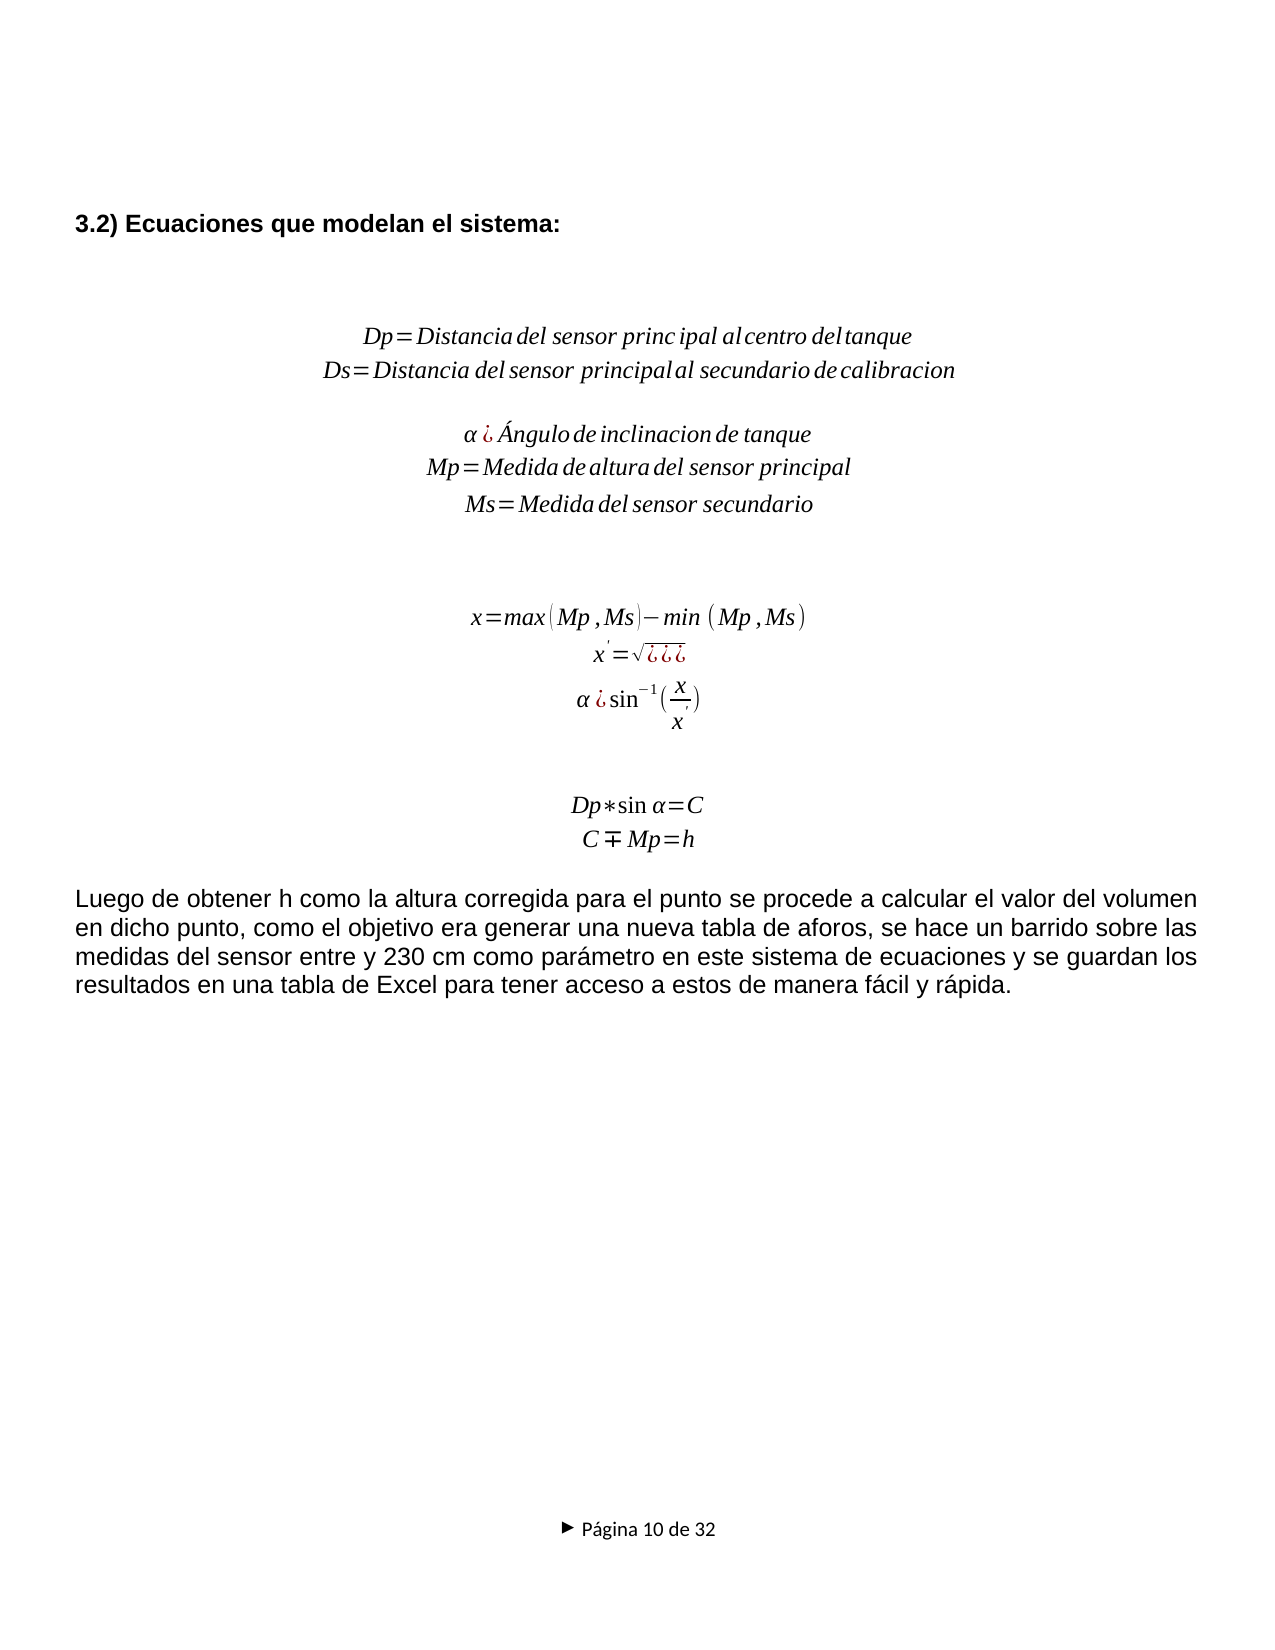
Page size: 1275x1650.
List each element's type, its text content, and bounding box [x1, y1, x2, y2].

text 3.2) Ecuaciones que modelan el sistema: [75, 209, 1200, 238]
text Luego de obtener h como la altura corregida para el punto se procede a calcular el valor del volumen en dicho punto, como el objetivo era generar una nueva tabla de aforos, se hace un barrido sobre las medidas del sensor entre y 230 cm como parámetro en este sistema de ecuaciones y se guardan los resultados en una tabla de Excel para tener acceso a estos de manera fácil y rápida. [75, 884, 1200, 999]
